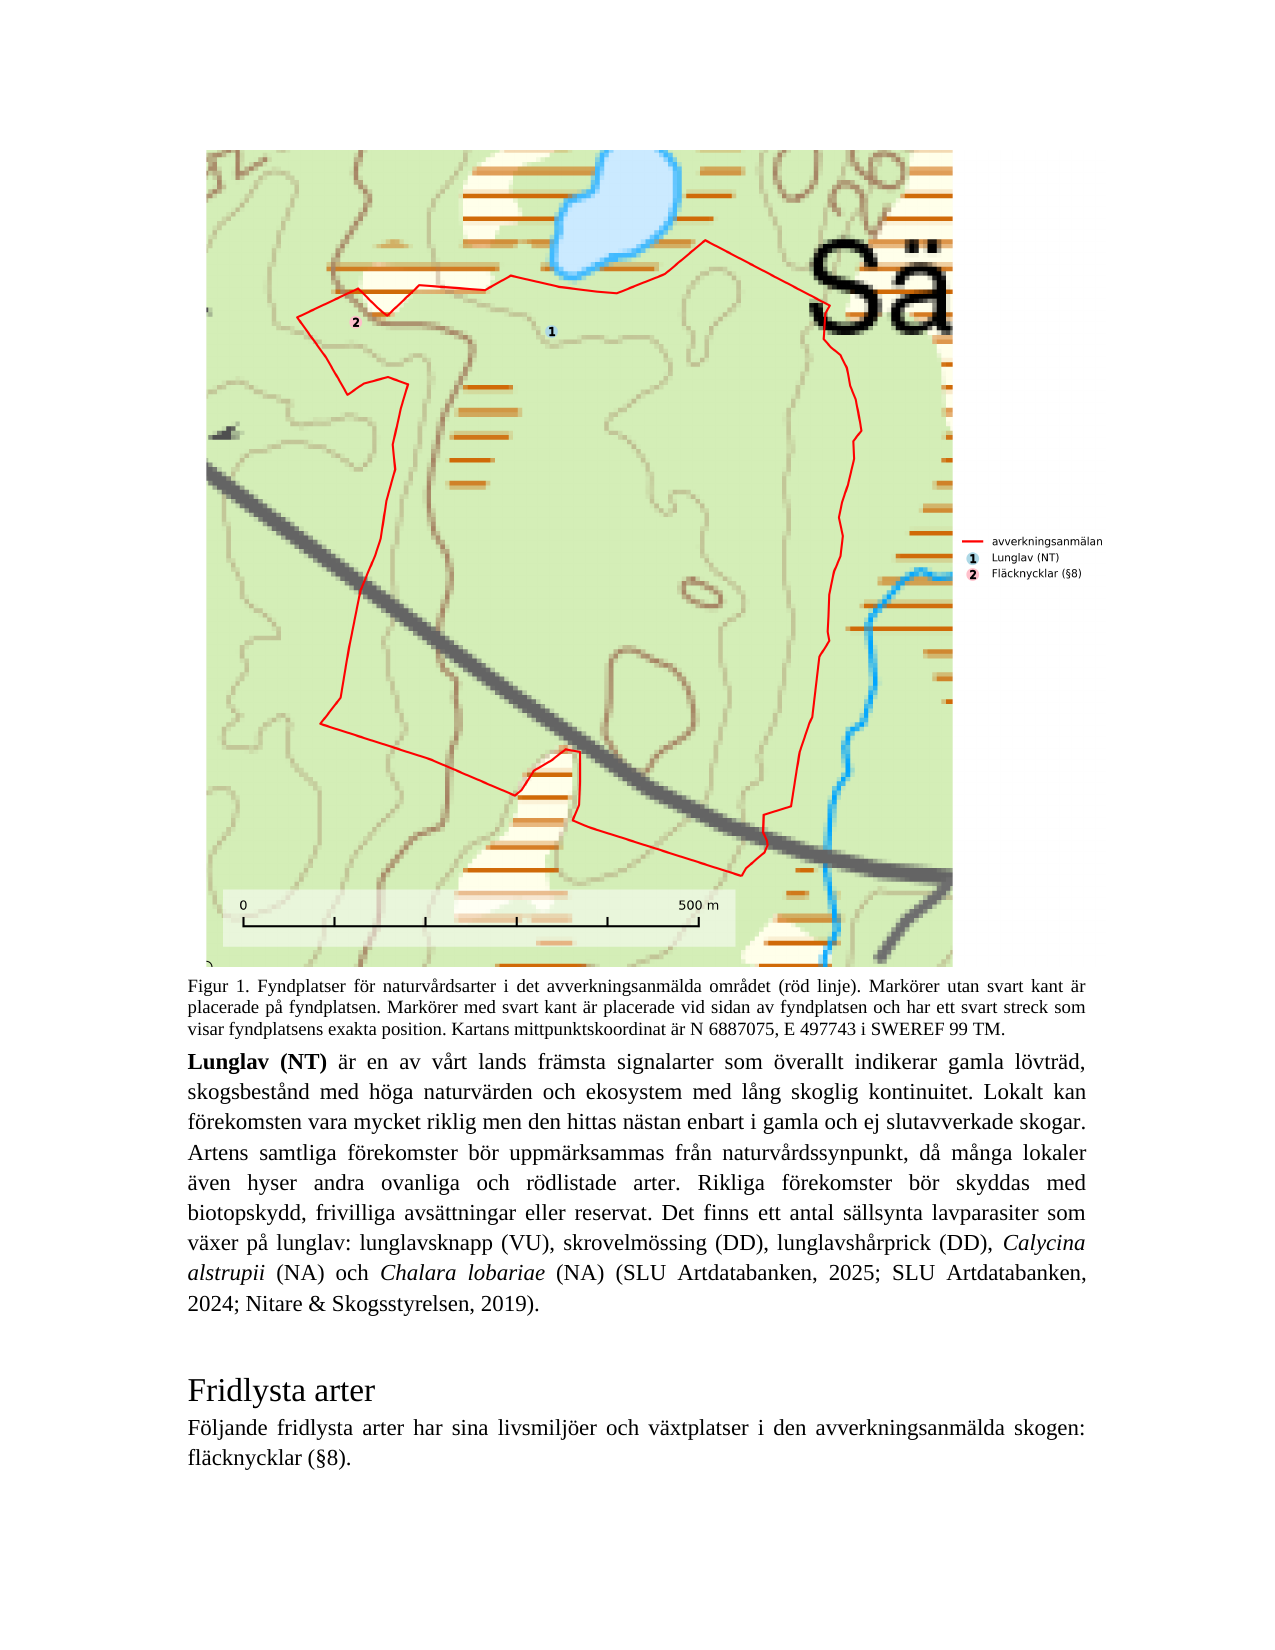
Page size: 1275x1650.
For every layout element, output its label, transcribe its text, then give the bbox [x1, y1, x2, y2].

text Figur 1. Fyndplatser för naturvårdsarter i det avverkningsanmälda området (röd linje). Markörer utan svart kant är placerade på fyndplatsen. Markörer med svart kant är placerade vid sidan av fyndplatsen och har ett svart streck som visar fyndplatsens exakta position. Kartans mittpunktskoordinat är N 6887075, E 497743 i SWEREF 99 TM. [187, 975, 1087, 1039]
picture [206, 150, 1107, 967]
subtitle Fridlysta arter [187, 1370, 1087, 1408]
text Följande fridlysta arter har sina livsmiljöer och växtplatser i den avverkningsanmälda skogen: fläcknycklar (§8). [187, 1414, 1087, 1470]
text Lunglav (NT) är en av vårt lands främsta signalarter som överallt indikerar gamla lövträd, skogsbestånd med höga naturvärden och ekosystem med lång skoglig kontinuitet. Lokalt kan förekomsten vara mycket riklig men den hittas nästan enbart i gamla och ej slutavverkade skogar. Artens samtliga förekomster bör uppmärksammas från naturvårdssynpunkt, då många lokaler även hyser andra ovanliga och rödlistade arter. Rikliga förekomster bör skyddas med biotopskydd, frivilliga avsättningar eller reservat. Det finns ett antal sällsynta lavparasiter som växer på lunglav: lunglavsknapp (VU), skrovelmössing (DD), lunglavshårprick (DD), Calycina alstrupii (NA) och Chalara lobariae (NA) (SLU Artdatabanken, 2025; SLU Artdatabanken, 2024; Nitare & Skogsstyrelsen, 2019). [187, 1048, 1087, 1316]
